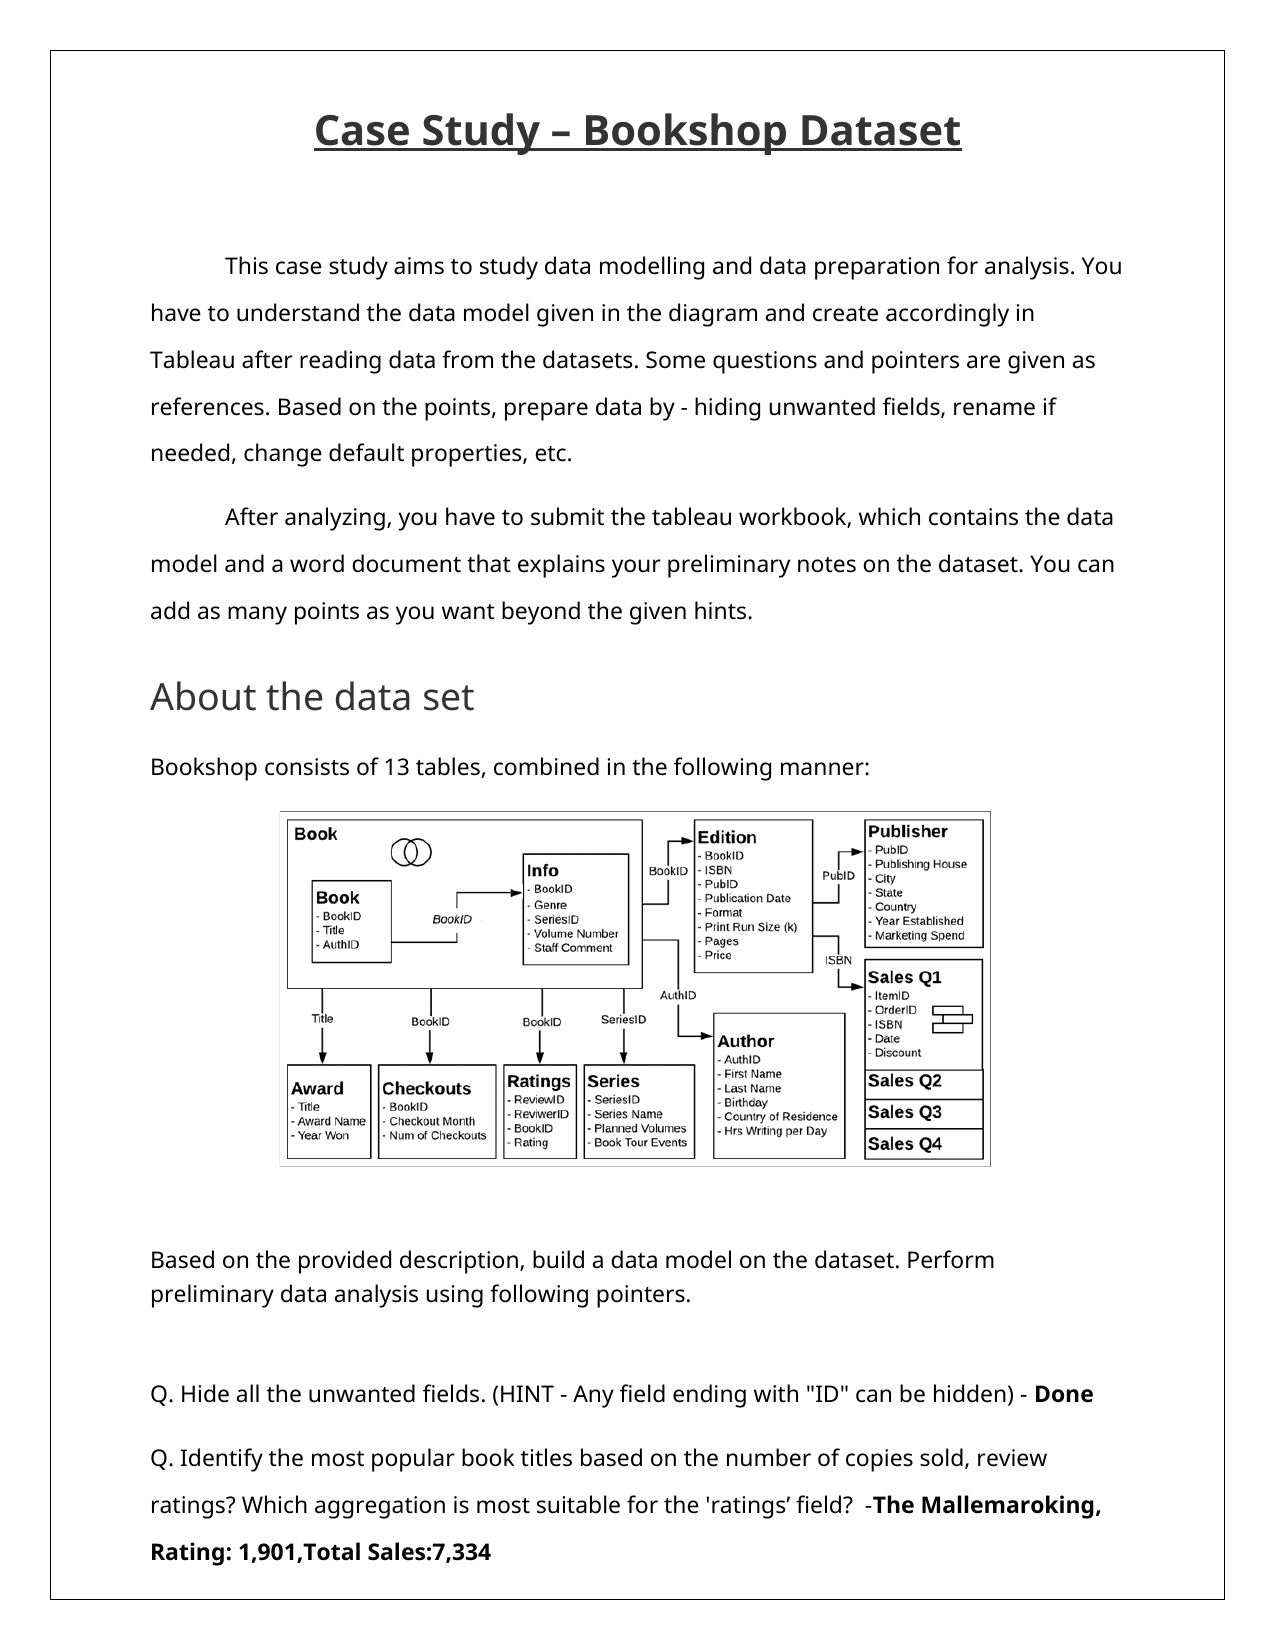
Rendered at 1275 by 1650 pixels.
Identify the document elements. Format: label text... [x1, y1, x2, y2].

text Q. Identify the most popular book titles based on the number of copies sold, review ratings? Which aggregation is most suitable for the 'ratings’ field? -The Mallemaroking, Rating: 1,901,Total Sales:7,334 [150, 1442, 1125, 1567]
text Bookshop consists of 13 tables, combined in the following manner: [150, 751, 1125, 782]
text After analyzing, you have to submit the tableau workbook, which contains the data model and a word document that explains your preliminary notes on the dataset. You can add as many points as you want beyond the given hints. [150, 501, 1125, 626]
text Q. Hide all the unwanted fields. (HINT - Any field ending with "ID" can be hidden) - Done [150, 1378, 1125, 1409]
text About the data set [150, 671, 1125, 722]
text Based on the provided description, build a data model on the dataset. Perform preliminary data analysis using following pointers. [150, 1244, 1125, 1309]
text Case Study – Bookshop Dataset [150, 100, 1125, 157]
text This case study aims to study data modelling and data preparation for analysis. You have to understand the data model given in the diagram and create accordingly in Tableau after reading data from the datasets. Some questions and pointers are given as references. Based on the points, prepare data by - hiding unwanted fields, rename if needed, change default properties, etc. [150, 250, 1125, 469]
picture [279, 811, 996, 1175]
